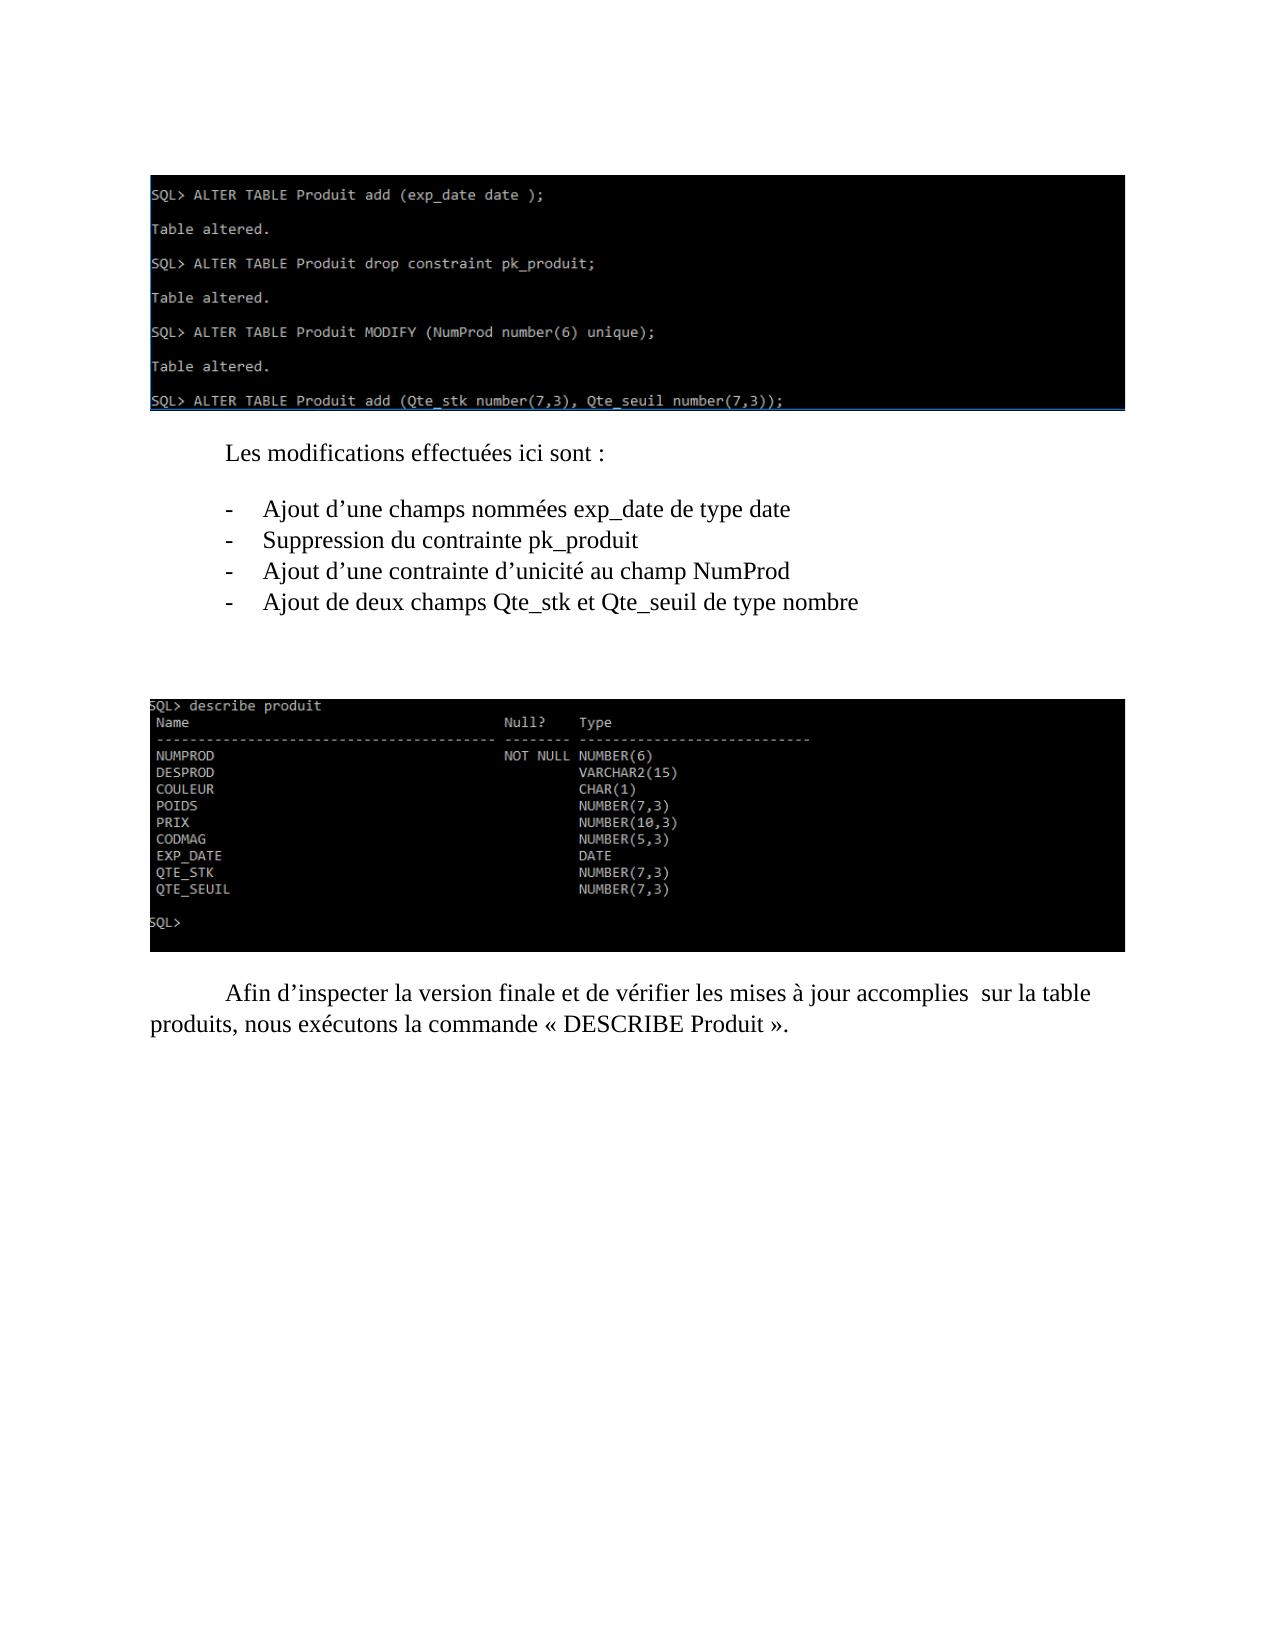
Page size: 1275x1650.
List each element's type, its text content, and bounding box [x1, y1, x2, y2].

list Ajout de deux champs Qte_stk et Qte_seuil de type nombre [225, 587, 1125, 616]
list Ajout d’une contrainte d’unicité au champ NumProd [225, 556, 1125, 585]
text Afin d’inspecter la version finale et de vérifier les mises à jour accomplies sur la table produits, nous exécutons la commande « DESCRIBE Produit ». [150, 978, 1125, 1038]
text Les modifications effectuées ici sont : [150, 438, 1125, 467]
picture [150, 699, 1125, 952]
list Ajout d’une champs nommées exp_date de type date [225, 494, 1125, 523]
picture [150, 175, 1125, 411]
list Suppression du contrainte pk_produit [225, 525, 1125, 554]
